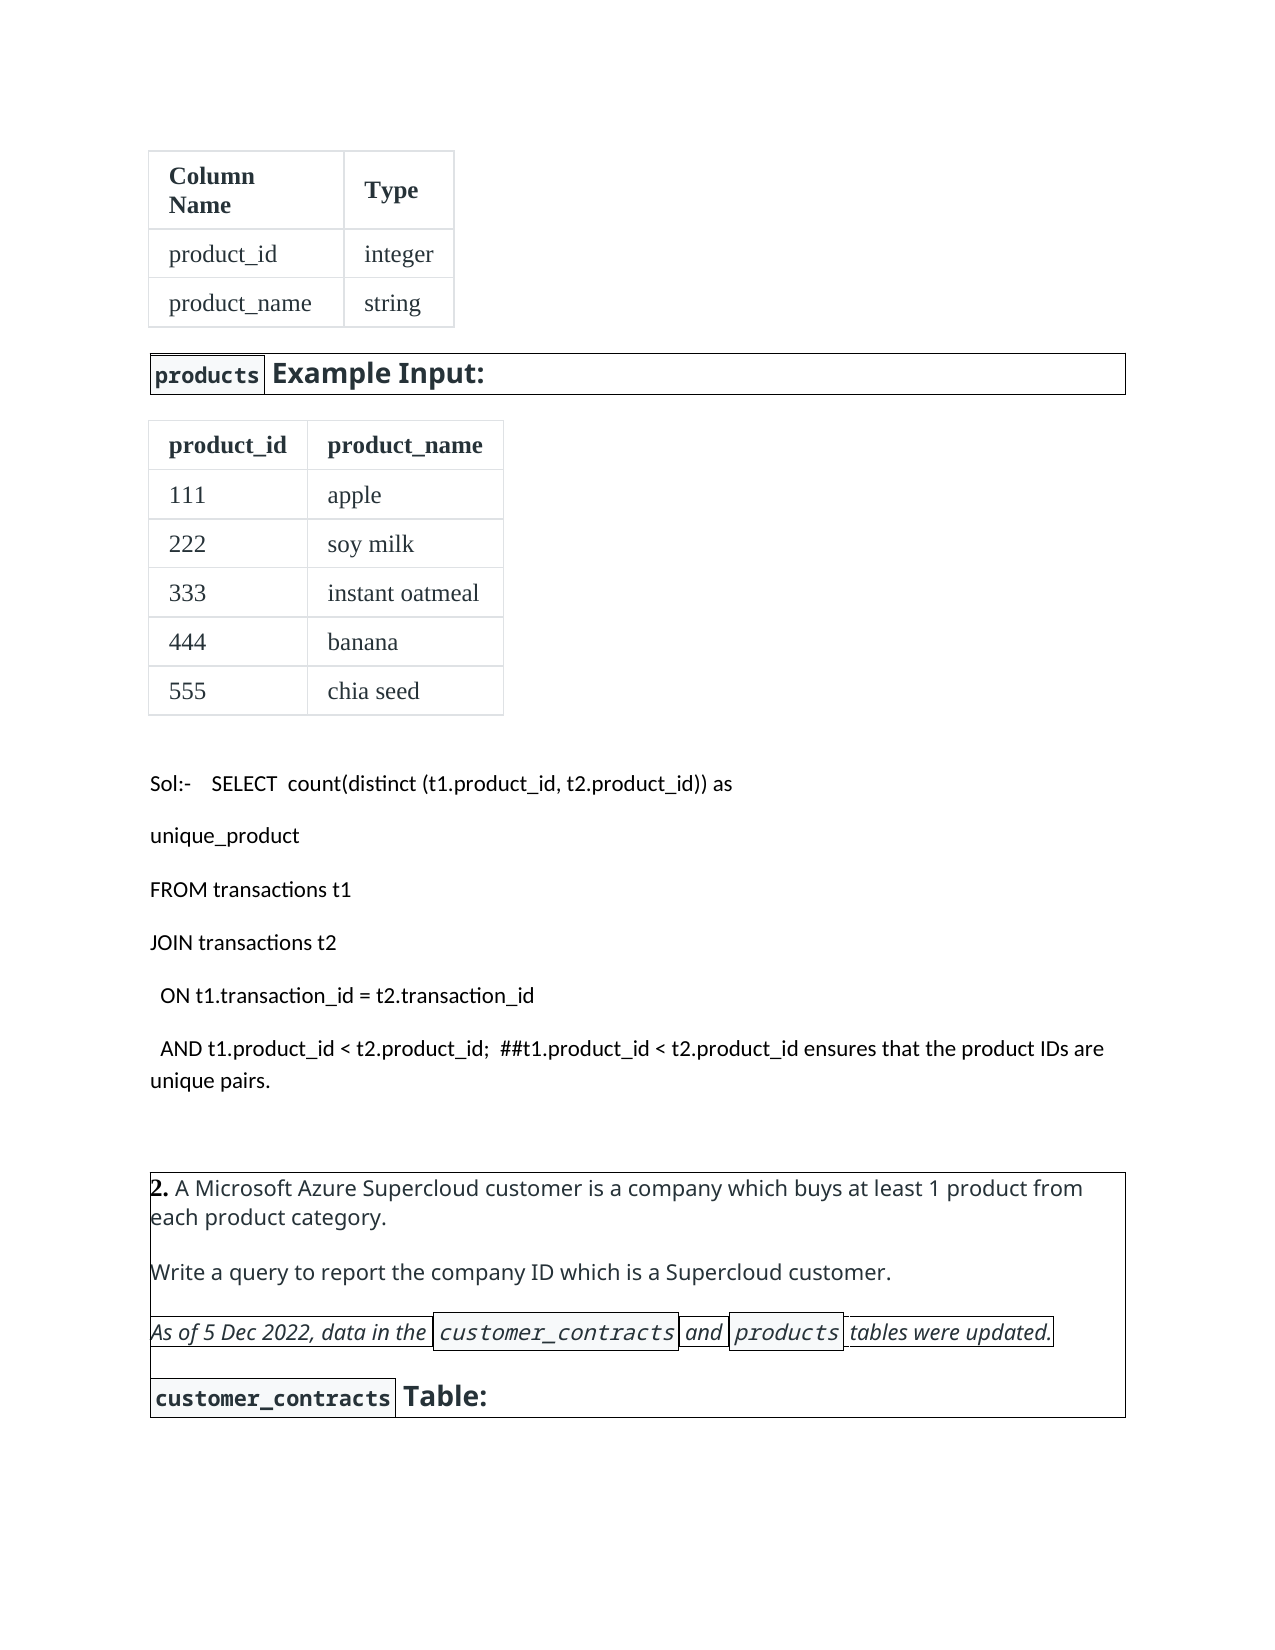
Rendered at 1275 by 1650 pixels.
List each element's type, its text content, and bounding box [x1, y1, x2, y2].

table_cell string [345, 278, 453, 326]
table_cell product_name [149, 278, 343, 326]
text FROM transactions t1 [150, 875, 1125, 903]
table_header product_name [308, 421, 503, 469]
table_cell 222 [149, 520, 307, 567]
table_cell 555 [149, 667, 307, 714]
text ON t1.transaction_id = t2.transaction_id [150, 981, 1125, 1009]
table_cell 444 [149, 618, 307, 665]
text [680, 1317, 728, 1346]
table_cell 333 [149, 568, 307, 616]
table_cell instant oatmeal [308, 568, 503, 616]
text unique_product [150, 822, 1125, 850]
table_cell 111 [149, 470, 307, 518]
text As of 5 Dec 2022, data in the customer_contracts and products tables were updated. [844, 1311, 1125, 1351]
table_cell soy milk [308, 520, 503, 567]
text products Example Input: [151, 354, 1125, 394]
text Write a query to report the company ID which is a Supercloud customer. [151, 1257, 1125, 1287]
text JOIN transactions t2 [150, 928, 1125, 956]
table_cell product_id [149, 230, 343, 277]
text As of 5 Dec 2022, data in the customer_contracts and products tables were updated. [151, 1317, 432, 1346]
text AND t1.product_id < t2.product_id; ##t1.product_id < t2.product_id ensures that the product IDs are unique pairs. [150, 1034, 1125, 1094]
table_cell apple [308, 470, 503, 518]
table_cell integer [345, 230, 453, 277]
subtitle customer_contracts Table: [151, 1376, 1125, 1417]
text Sol:- SELECT count(distinct (t1.product_id, t2.product_id)) as [150, 769, 1125, 797]
table_header product_id [149, 421, 307, 469]
table_header Column Name [149, 152, 343, 228]
table_cell banana [308, 618, 503, 665]
table_cell chia seed [308, 667, 503, 714]
text 2. A Microsoft Azure Supercloud customer is a company which buys at least 1 product from each product category. [151, 1173, 1125, 1232]
table_header Type [345, 152, 453, 228]
